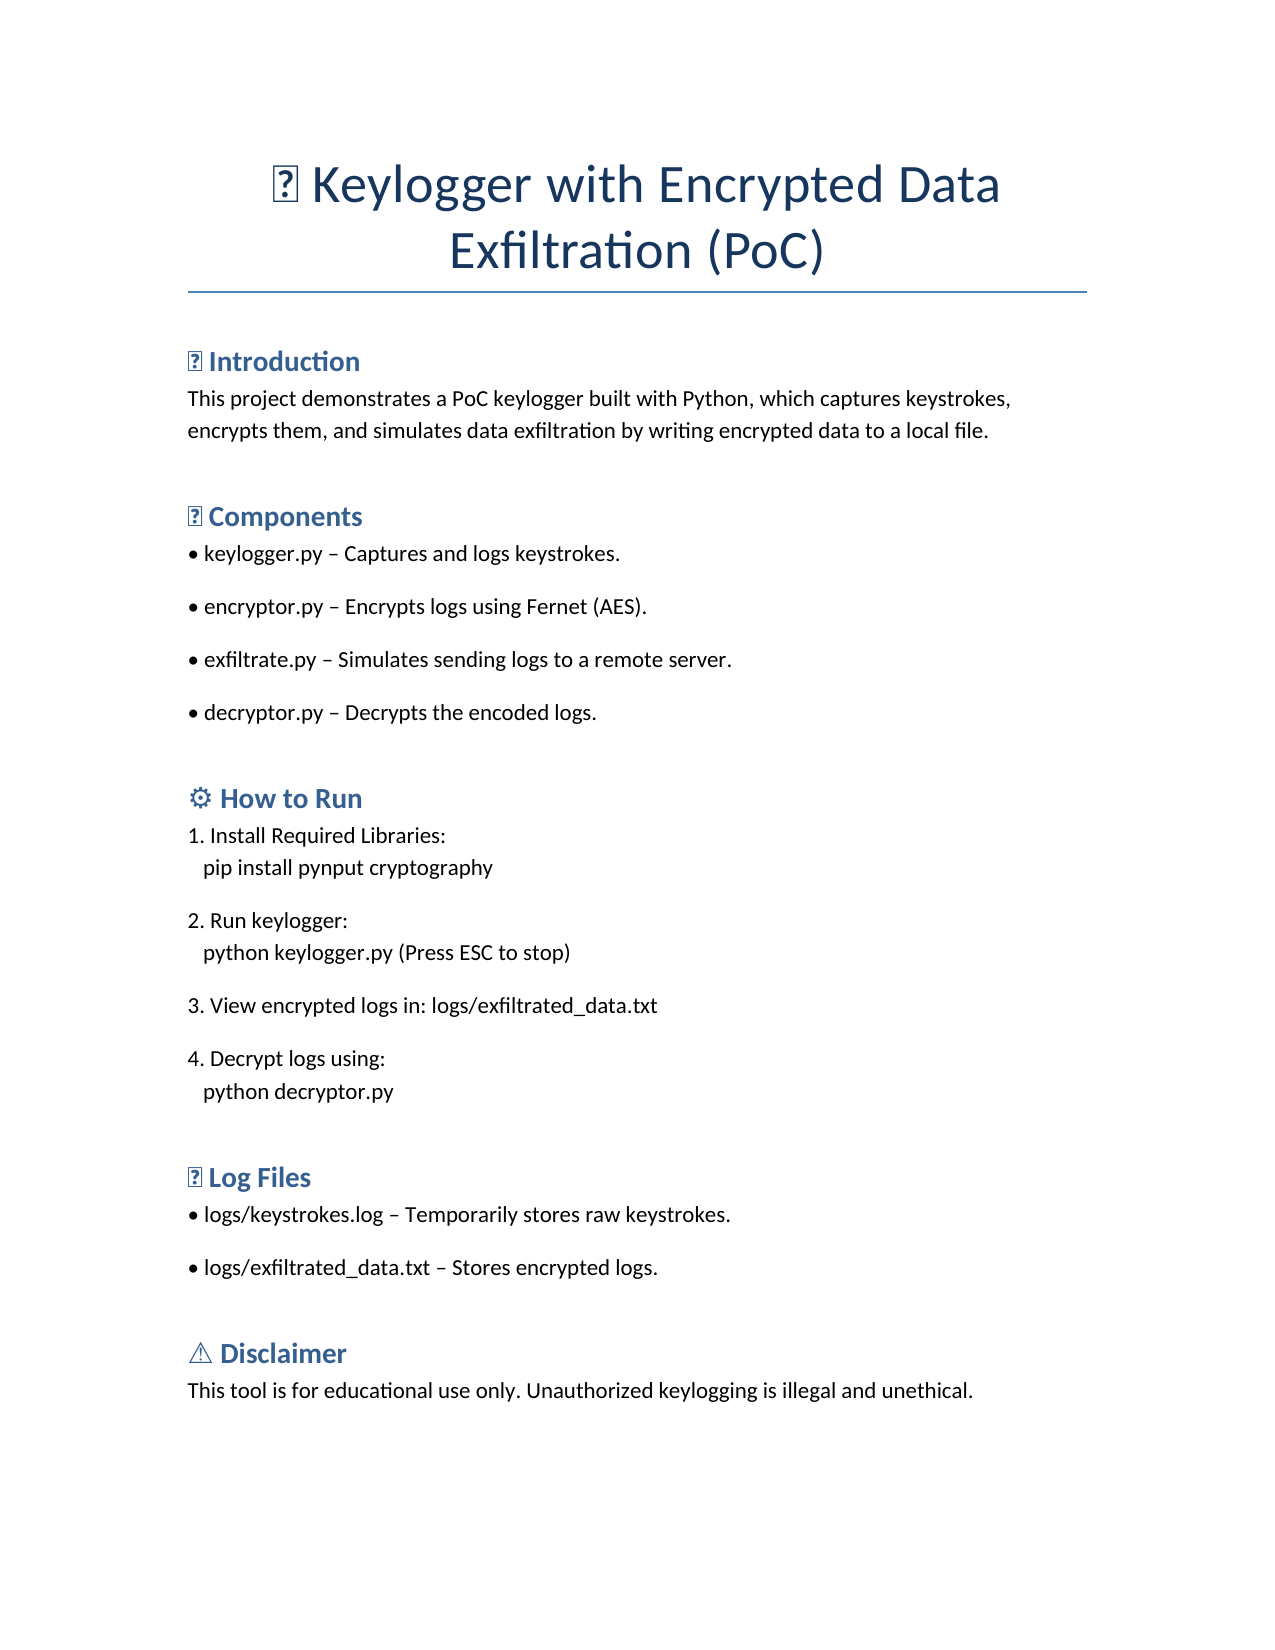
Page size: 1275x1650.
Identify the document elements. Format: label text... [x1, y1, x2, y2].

subtitle ⚠️ Disclaimer [187, 1335, 1087, 1371]
subtitle 📂 Components [187, 498, 1087, 534]
text • decryptor.py – Decrypts the encoded logs. [187, 698, 1087, 726]
text 3. View encrypted logs in: logs/exfiltrated_data.txt [187, 992, 1087, 1019]
text This project demonstrates a PoC keylogger built with Python, which captures keystrokes, encrypts them, and simulates data exfiltration by writing encrypted data to a local file. [187, 384, 1087, 444]
text 4. Decrypt logs using: python decryptor.py [187, 1044, 1087, 1105]
text • logs/keystrokes.log – Temporarily stores raw keystrokes. [187, 1200, 1087, 1228]
subtitle 📘 Introduction [187, 343, 1087, 378]
title 🔐 Keylogger with Encrypted Data Exfiltration (PoC) [187, 150, 1087, 293]
text • keylogger.py – Captures and logs keystrokes. [187, 539, 1087, 567]
subtitle 📁 Log Files [187, 1159, 1087, 1194]
text • logs/exfiltrated_data.txt – Stores encrypted logs. [187, 1253, 1087, 1281]
subtitle ⚙️ How to Run [187, 780, 1087, 816]
text • encryptor.py – Encrypts logs using Fernet (AES). [187, 592, 1087, 620]
text This tool is for educational use only. Unauthorized keylogging is illegal and unethical. [187, 1376, 1087, 1404]
text • exfiltrate.py – Simulates sending logs to a remote server. [187, 645, 1087, 673]
text 1. Install Required Libraries: pip install pynput cryptography [187, 821, 1087, 881]
text 2. Run keylogger: python keylogger.py (Press ESC to stop) [187, 906, 1087, 967]
